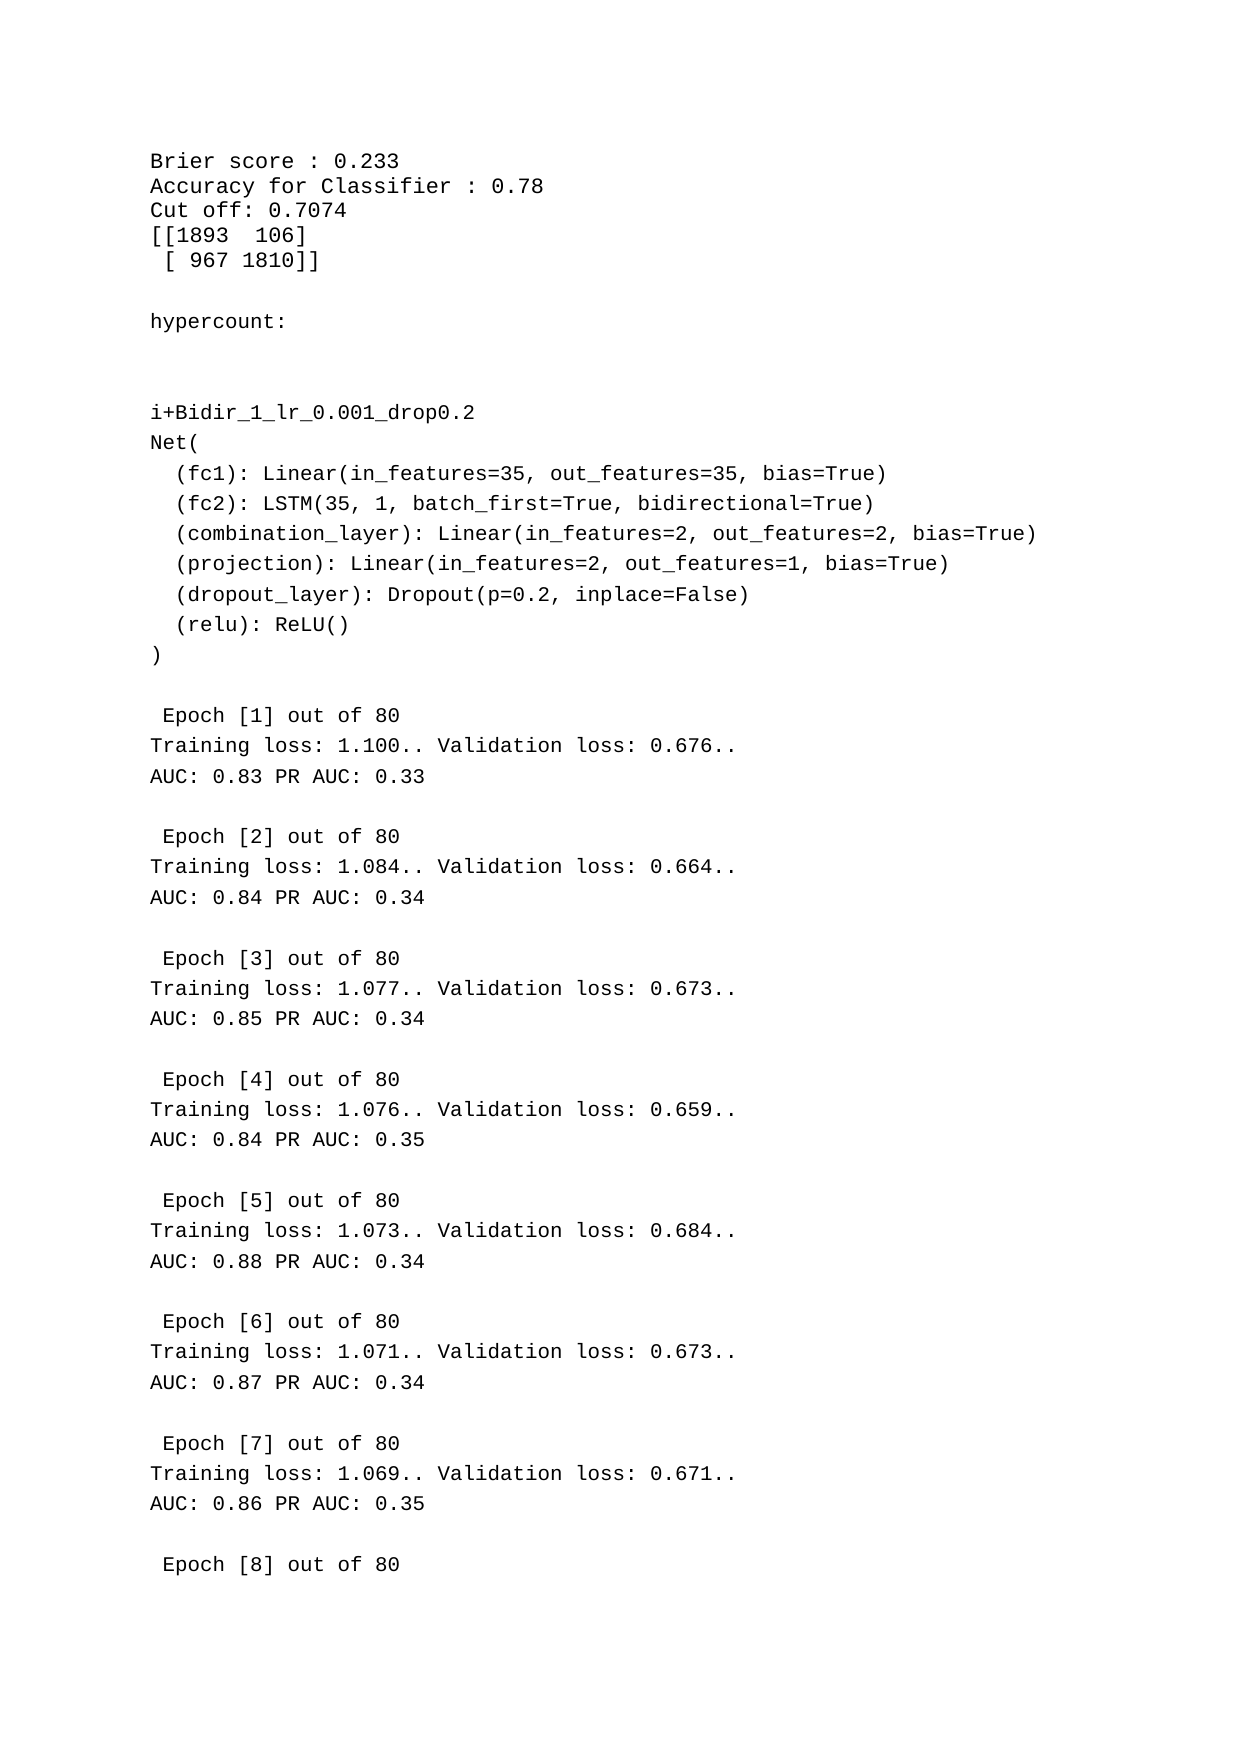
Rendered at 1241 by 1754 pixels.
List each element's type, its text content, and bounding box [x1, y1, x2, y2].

text AUC: 0.85 PR AUC: 0.34 [150, 1001, 1090, 1032]
text Epoch [5] out of 80 [150, 1183, 1090, 1214]
text Epoch [4] out of 80 [150, 1062, 1090, 1092]
text Epoch [7] out of 80 [150, 1426, 1090, 1456]
text AUC: 0.88 PR AUC: 0.34 [150, 1244, 1090, 1274]
text (fc2): LSTM(35, 1, batch_first=True, bidirectional=True) [150, 486, 1090, 516]
text AUC: 0.84 PR AUC: 0.35 [150, 1123, 1090, 1153]
text (dropout_layer): Dropout(p=0.2, inplace=False) [150, 577, 1090, 607]
text Accuracy for Classifier : 0.78 [150, 175, 1090, 199]
text [[1893 106] [150, 224, 1090, 249]
text Brier score : 0.233 [150, 150, 1090, 175]
text Epoch [3] out of 80 [150, 941, 1090, 971]
text [ 967 1810]] [150, 249, 1090, 274]
text Training loss: 1.084.. Validation loss: 0.664.. [150, 850, 1090, 880]
text Training loss: 1.073.. Validation loss: 0.684.. [150, 1214, 1090, 1244]
text Training loss: 1.069.. Validation loss: 0.671.. [150, 1456, 1090, 1486]
text (combination_layer): Linear(in_features=2, out_features=2, bias=True) [150, 516, 1090, 547]
text ) [150, 638, 1090, 668]
text Epoch [1] out of 80 [150, 698, 1090, 729]
text i+Bidir_1_lr_0.001_drop0.2 [150, 395, 1090, 426]
text AUC: 0.87 PR AUC: 0.34 [150, 1365, 1090, 1396]
text Training loss: 1.071.. Validation loss: 0.673.. [150, 1335, 1090, 1365]
text Epoch [2] out of 80 [150, 819, 1090, 850]
text Epoch [6] out of 80 [150, 1304, 1090, 1335]
text Training loss: 1.076.. Validation loss: 0.659.. [150, 1092, 1090, 1123]
text Epoch [8] out of 80 [150, 1547, 1090, 1577]
text Net( [150, 426, 1090, 456]
text hypercount: [150, 304, 1090, 334]
text Training loss: 1.077.. Validation loss: 0.673.. [150, 971, 1090, 1001]
text Training loss: 1.100.. Validation loss: 0.676.. [150, 729, 1090, 759]
text AUC: 0.84 PR AUC: 0.34 [150, 880, 1090, 911]
text AUC: 0.83 PR AUC: 0.33 [150, 759, 1090, 789]
text (fc1): Linear(in_features=35, out_features=35, bias=True) [150, 456, 1090, 486]
text AUC: 0.86 PR AUC: 0.35 [150, 1486, 1090, 1517]
text Cut off: 0.7074 [150, 199, 1090, 224]
text (relu): ReLU() [150, 607, 1090, 638]
text (projection): Linear(in_features=2, out_features=1, bias=True) [150, 547, 1090, 577]
